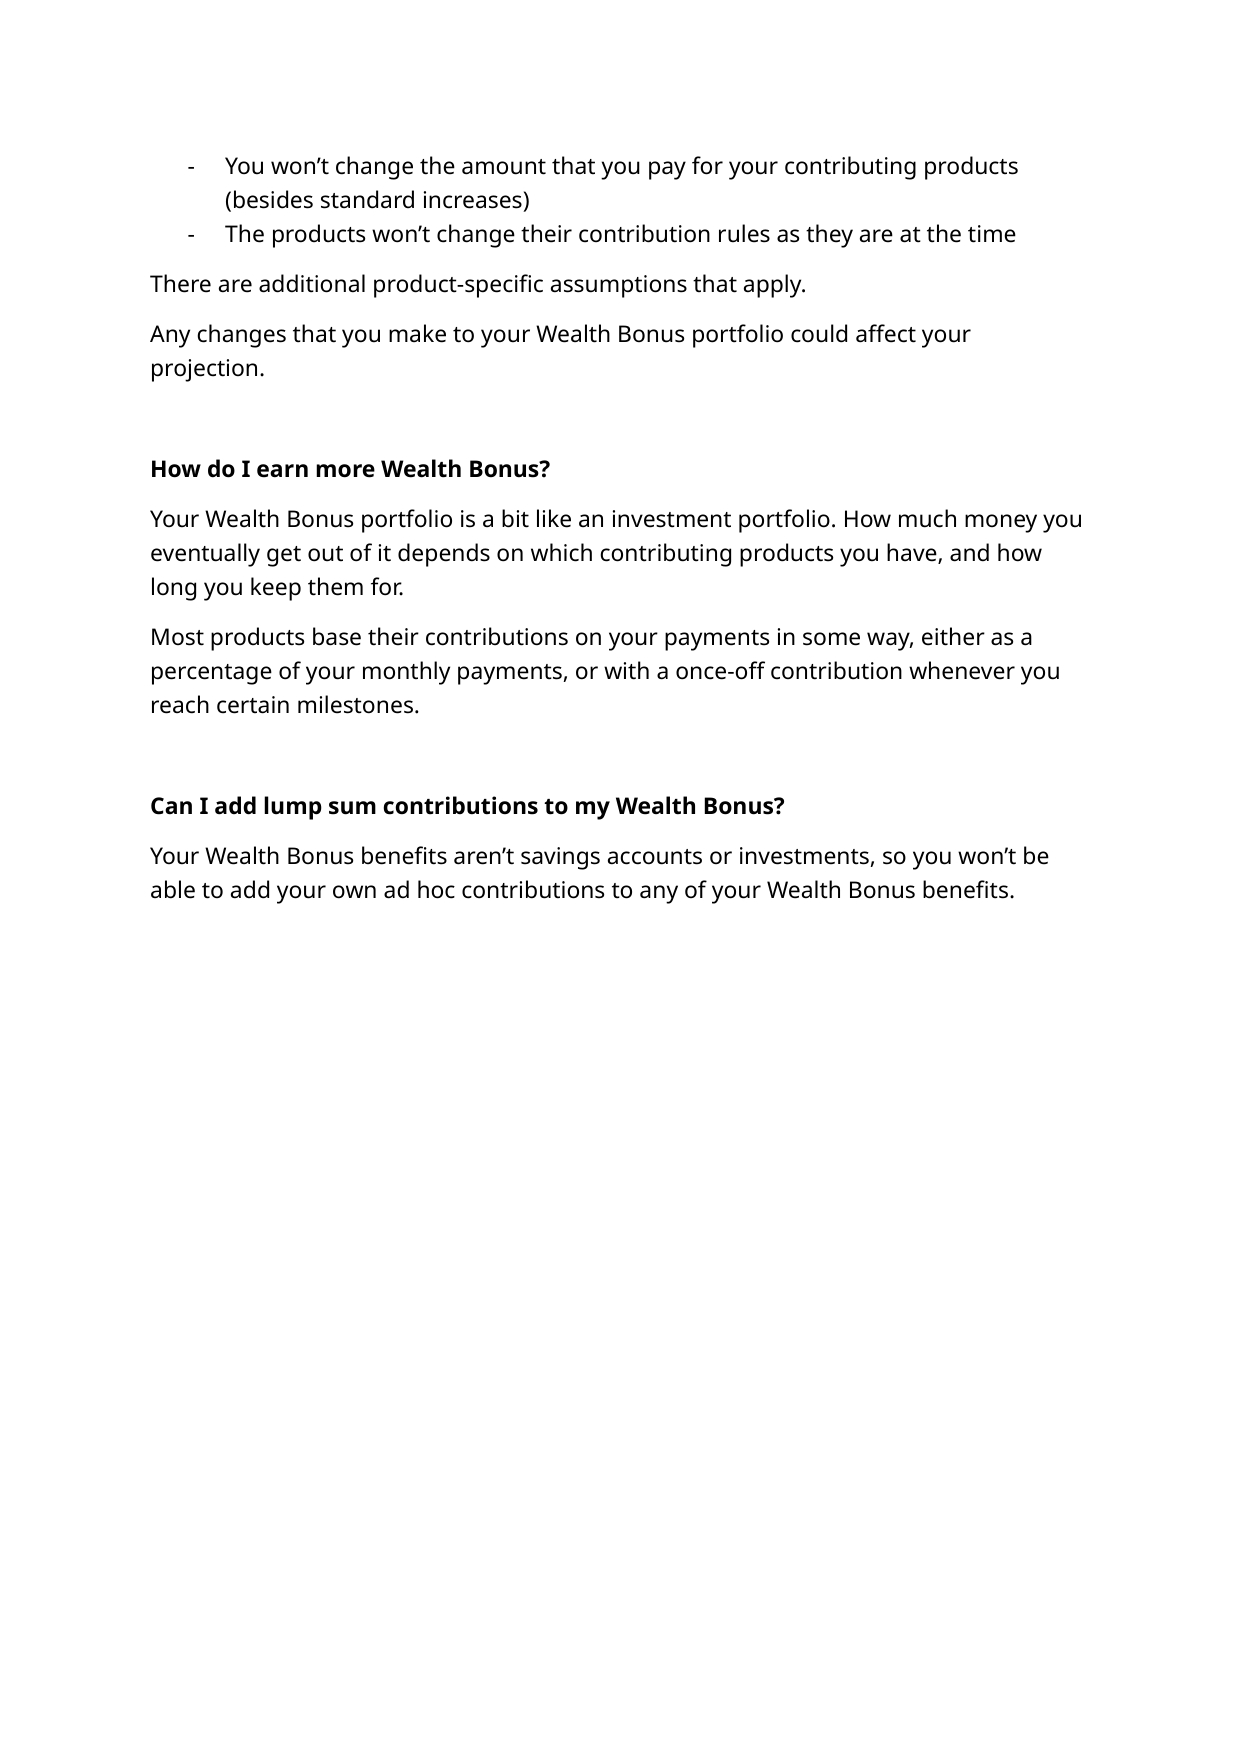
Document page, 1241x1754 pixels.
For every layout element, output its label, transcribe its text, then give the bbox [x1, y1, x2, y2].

text Your Wealth Bonus benefits aren’t savings accounts or investments, so you won’t be able to add your own ad hoc contributions to any of your Wealth Bonus benefits. [150, 840, 1090, 905]
text There are additional product-specific assumptions that apply. [150, 268, 1090, 299]
list The products won’t change their contribution rules as they are at the time [187, 217, 1090, 249]
text Most products base their contributions on your payments in some way, either as a percentage of your monthly payments, or with a once-off contribution whenever you reach certain milestones. [150, 621, 1090, 720]
text Your Wealth Bonus portfolio is a bit like an investment portfolio. How much money you eventually get out of it depends on which contributing products you have, and how long you keep them for. [150, 503, 1090, 602]
text Any changes that you make to your Wealth Bonus portfolio could affect your projection. [150, 318, 1090, 383]
text How do I earn more Wealth Bonus? [150, 453, 1090, 484]
list You won’t change the amount that you pay for your contributing products (besides standard increases) [187, 150, 1090, 215]
text Can I add lump sum contributions to my Wealth Bonus? [150, 789, 1090, 821]
